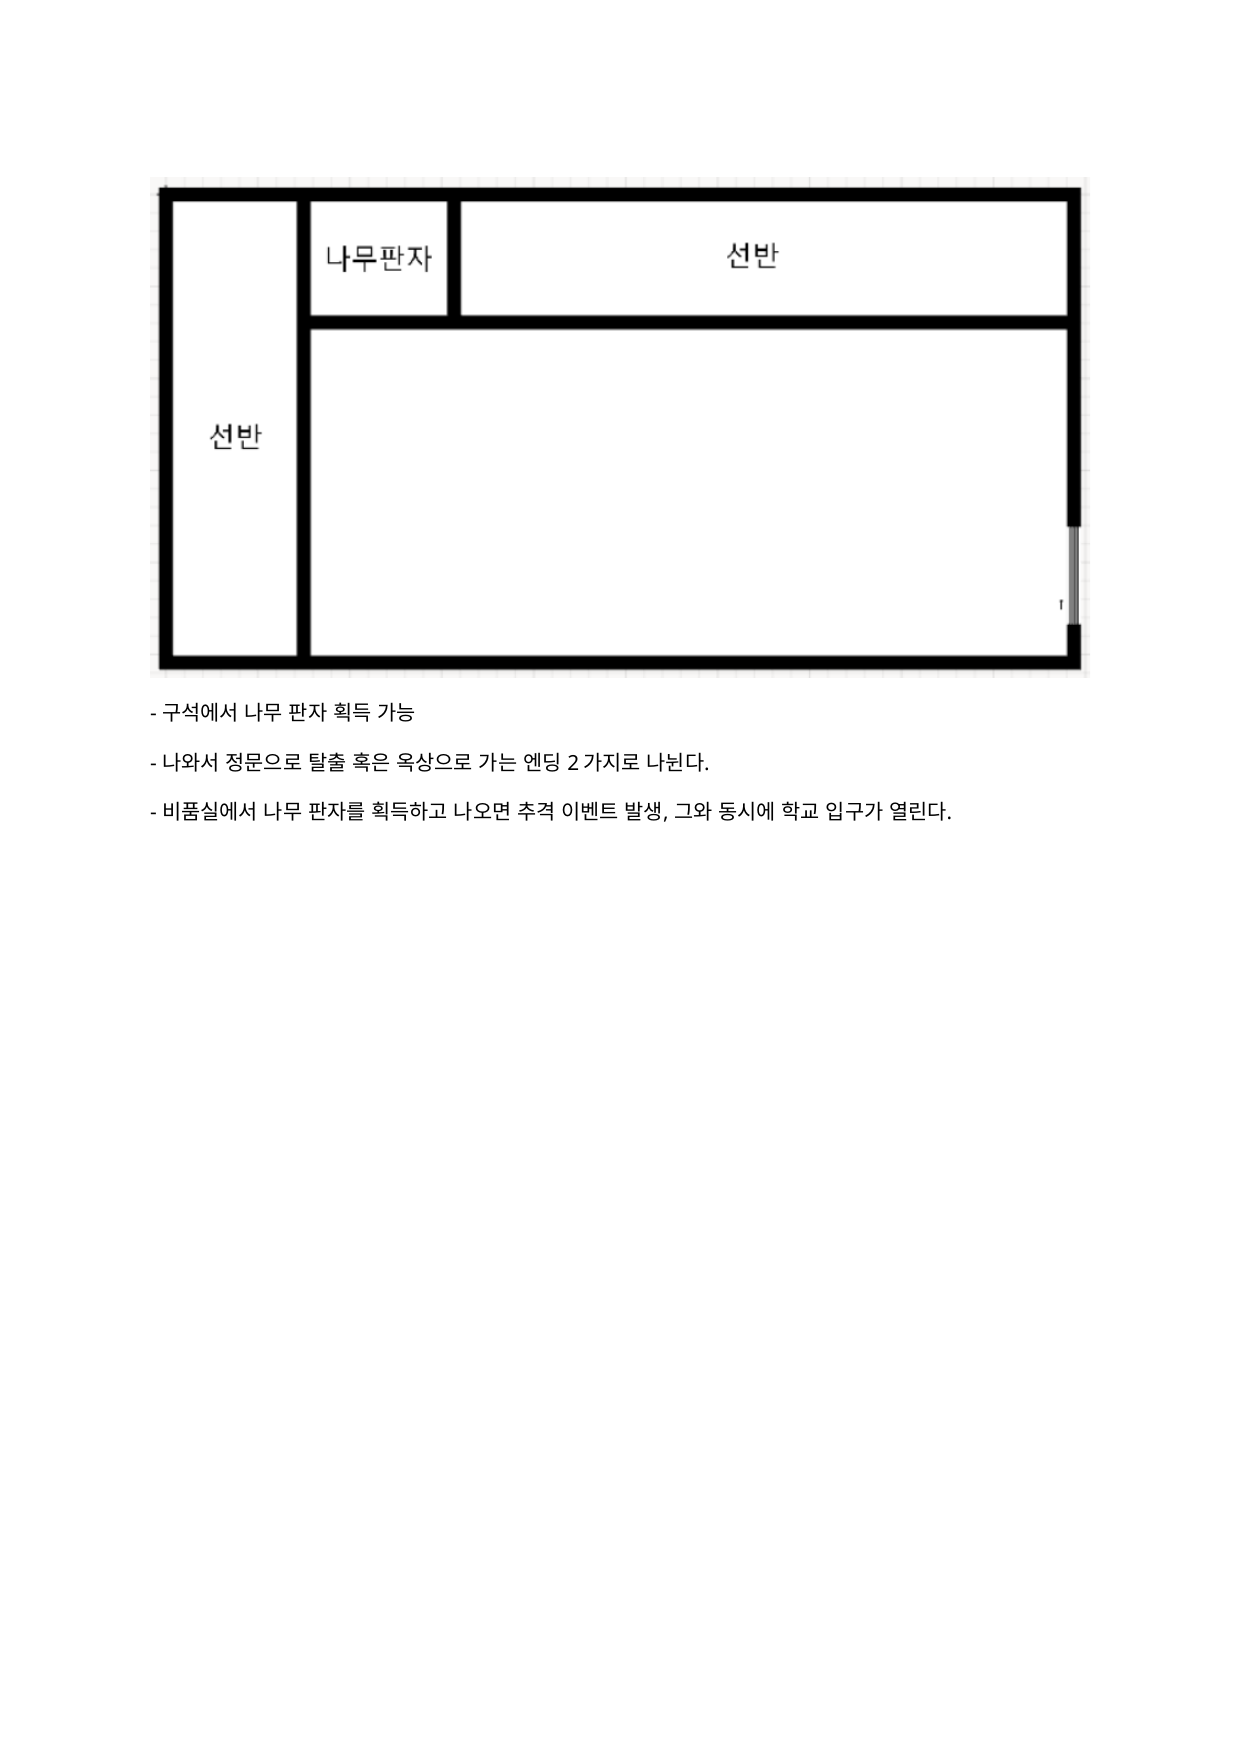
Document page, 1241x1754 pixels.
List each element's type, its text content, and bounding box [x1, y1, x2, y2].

text - 비품실에서 나무 판자를 획득하고 나오면 추격 이벤트 발생, 그와 동시에 학교 입구가 열린다. [150, 795, 1090, 826]
text - 구석에서 나무 판자 획득 가능 [150, 697, 1090, 727]
text - 나와서 정문으로 탈출 혹은 옥상으로 가는 엔딩 2가지로 나뉜다. [150, 746, 1090, 776]
picture [150, 177, 1091, 678]
